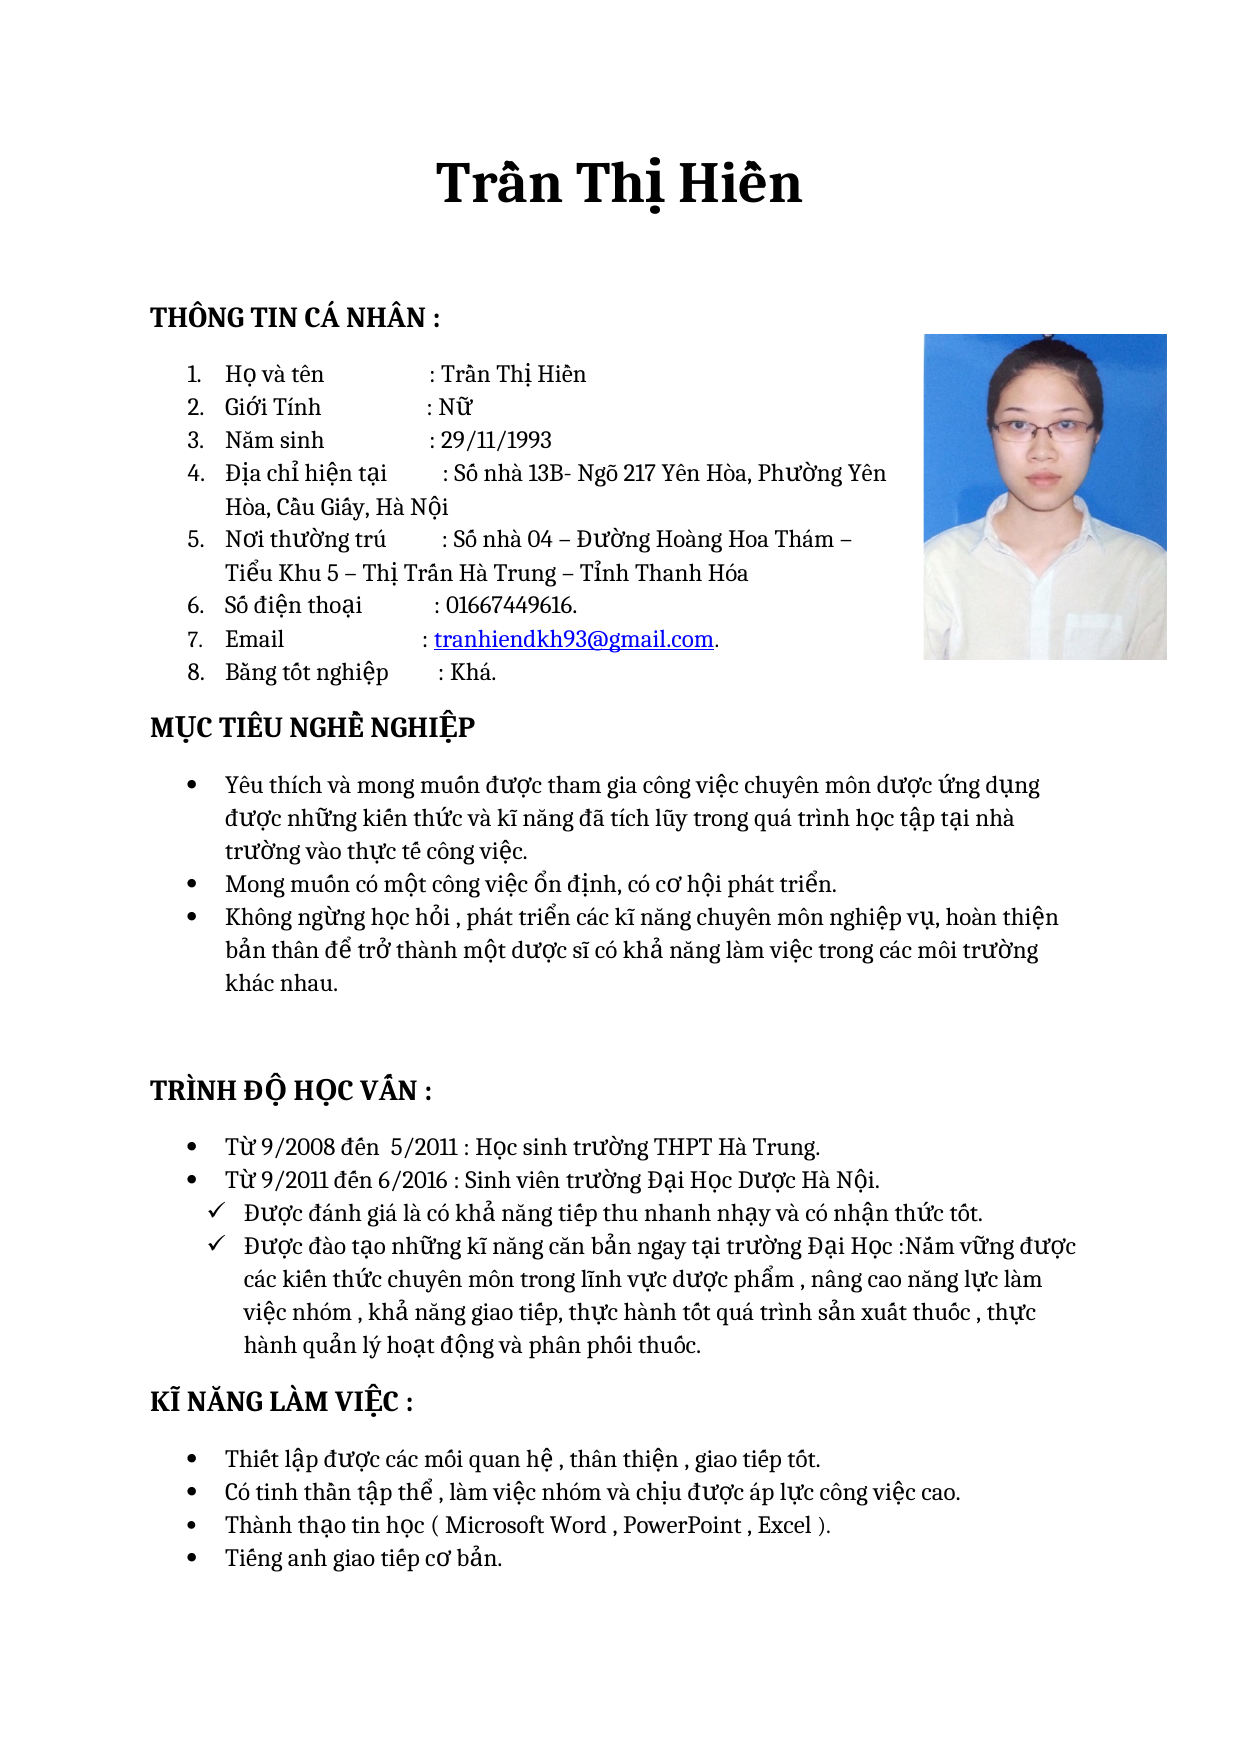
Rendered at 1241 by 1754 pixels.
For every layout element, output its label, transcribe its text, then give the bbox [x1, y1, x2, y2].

list Mong muốn có một công việc ổn định, có cơ hội phát triển. [187, 870, 1090, 898]
list Có tinh thần tập thể , làm việc nhóm và chịu được áp lực công việc cao. [187, 1477, 1090, 1506]
list Từ 9/2011 đến 6/2016 : Sinh viên trường Đại Học Dược Hà Nội. [187, 1166, 1090, 1195]
text Trần Thị Hiền [150, 150, 1090, 217]
text THÔNG TIN CÁ NHÂN : [150, 301, 1090, 334]
list Thành thạo tin học ( Microsoft Word , PowerPoint , Excel ). [187, 1511, 1090, 1539]
list Họ và tên : Trần Thị Hiền [187, 360, 923, 389]
list Tiếng anh giao tiếp cơ bản. [187, 1543, 1090, 1572]
list Năm sinh : 29/11/1993 [187, 426, 923, 455]
list Được đánh giá là có khả năng tiếp thu nhanh nhạy và có nhận thức tốt. [206, 1199, 1090, 1228]
text MỤC TIÊU NGHỀ NGHIỆP [150, 711, 1090, 745]
text TRÌNH ĐỘ HỌC VẤN : [150, 1074, 1090, 1107]
list Bằng tốt nghiệp : Khá. [187, 657, 1090, 686]
list Thiết lập được các mối quan hệ , thân thiện , giao tiếp tốt. [187, 1444, 1090, 1473]
list Yêu thích và mong muốn được tham gia công việc chuyên môn dược ứng dụng được những kiến thức và kĩ năng đã tích lũy trong quá trình học tập tại nhà trường vào thực tế công việc. [187, 771, 1090, 866]
list Số điện thoại : 01667449616. [187, 591, 923, 620]
list Nơi thường trú : Số nhà 04 – Đường Hoàng Hoa Thám – Tiểu Khu 5 – Thị Trấn Hà Trung – Tỉnh Thanh Hóa [187, 525, 923, 587]
list Không ngừng học hỏi , phát triển các kĩ năng chuyên môn nghiệp vụ, hoàn thiện bản thân để trở thành một dược sĩ có khả năng làm việc trong các môi trường khác nhau. [187, 903, 1090, 998]
list Giới Tính : Nữ [187, 393, 923, 422]
text KĨ NĂNG LÀM VIỆC : [150, 1385, 1090, 1419]
list Từ 9/2008 đến 5/2011 : Học sinh trường THPT Hà Trung. [187, 1133, 1090, 1162]
list Địa chỉ hiện tại : Số nhà 13B- Ngõ 217 Yên Hòa, Phường Yên Hòa, Cầu Giấy, Hà Nội [187, 459, 923, 521]
list Email : tranhiendkh93@gmail.com. [187, 624, 923, 653]
list Được đào tạo những kĩ năng căn bản ngay tại trường Đại Học :Nắm vững được các kiến thức chuyên môn trong lĩnh vực dược phẩm , nâng cao năng lực làm việc nhóm , khả năng giao tiếp, thực hành tốt quá trình sản xuất thuốc , thực hành quản lý hoạt động và phân phối thuốc. [206, 1232, 1090, 1360]
picture [923, 334, 1167, 660]
